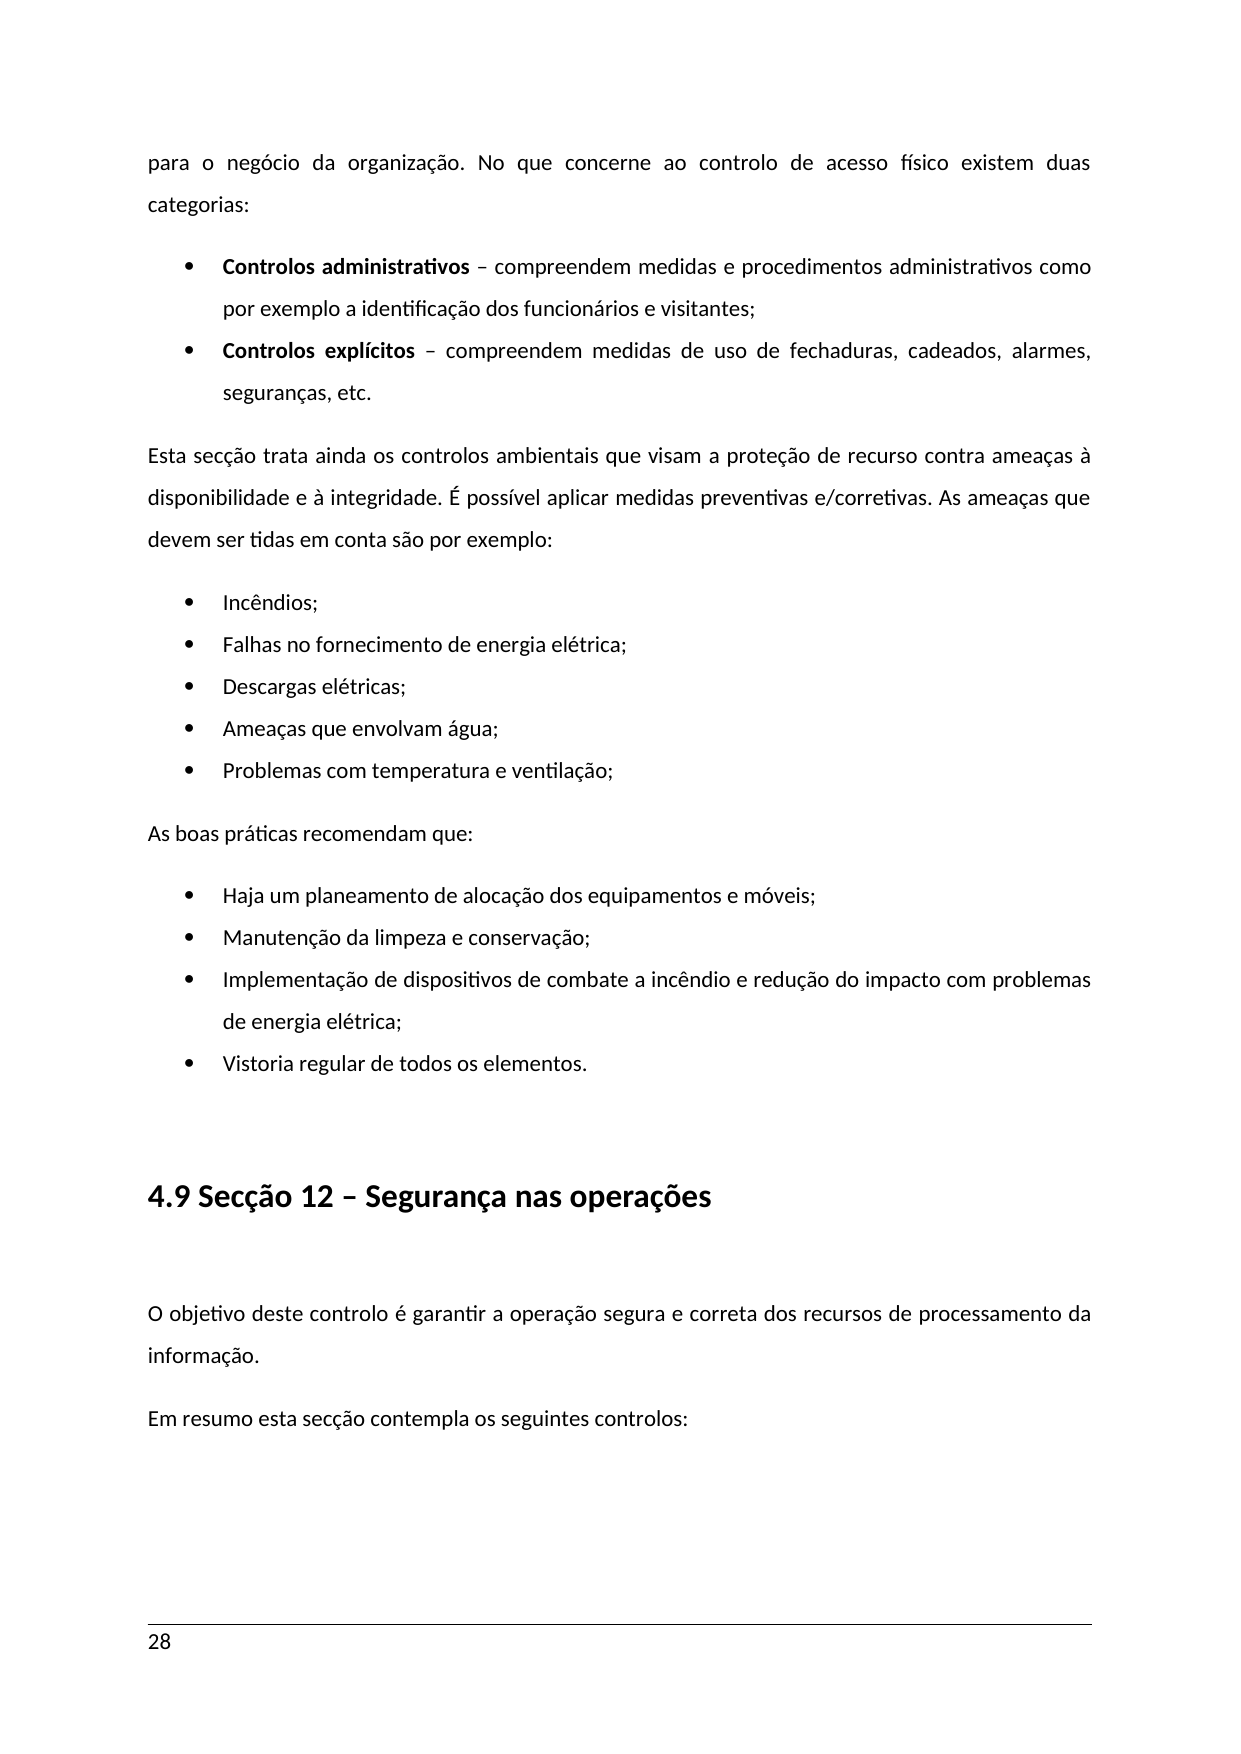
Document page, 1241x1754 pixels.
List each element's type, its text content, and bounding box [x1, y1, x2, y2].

list Falhas no fornecimento de energia elétrica; [185, 630, 1092, 658]
text O objetivo deste controlo é garantir a operação segura e correta dos recursos de processamento da informação. [148, 1299, 1092, 1369]
text Esta secção trata ainda os controlos ambientais que visam a proteção de recurso contra ameaças à disponibilidade e à integridade. É possível aplicar medidas preventivas e/corretivas. As ameaças que devem ser tidas em conta são por exemplo: [148, 441, 1092, 553]
subtitle 4.9 Secção 12 – Segurança nas operações [148, 1175, 1092, 1216]
text Em resumo esta secção contempla os seguintes controlos: [148, 1404, 1092, 1432]
list Incêndios; [185, 588, 1092, 616]
text As boas práticas recomendam que: [148, 819, 1092, 847]
list Implementação de dispositivos de combate a incêndio e redução do impacto com problemas de energia elétrica; [185, 966, 1092, 1036]
list Descargas elétricas; [185, 672, 1092, 700]
list Controlos administrativos – compreendem medidas e procedimentos administrativos como por exemplo a identificação dos funcionários e visitantes; [185, 252, 1092, 322]
list Haja um planeamento de alocação dos equipamentos e móveis; [185, 882, 1092, 909]
list Ameaças que envolvam água; [185, 714, 1092, 742]
list Controlos explícitos – compreendem medidas de uso de fechaduras, cadeados, alarmes, seguranças, etc. [185, 336, 1092, 406]
list Problemas com temperatura e ventilação; [185, 756, 1092, 784]
list Manutenção da limpeza e conservação; [185, 923, 1092, 952]
list Vistoria regular de todos os elementos. [185, 1049, 1092, 1077]
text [148, 148, 1092, 218]
